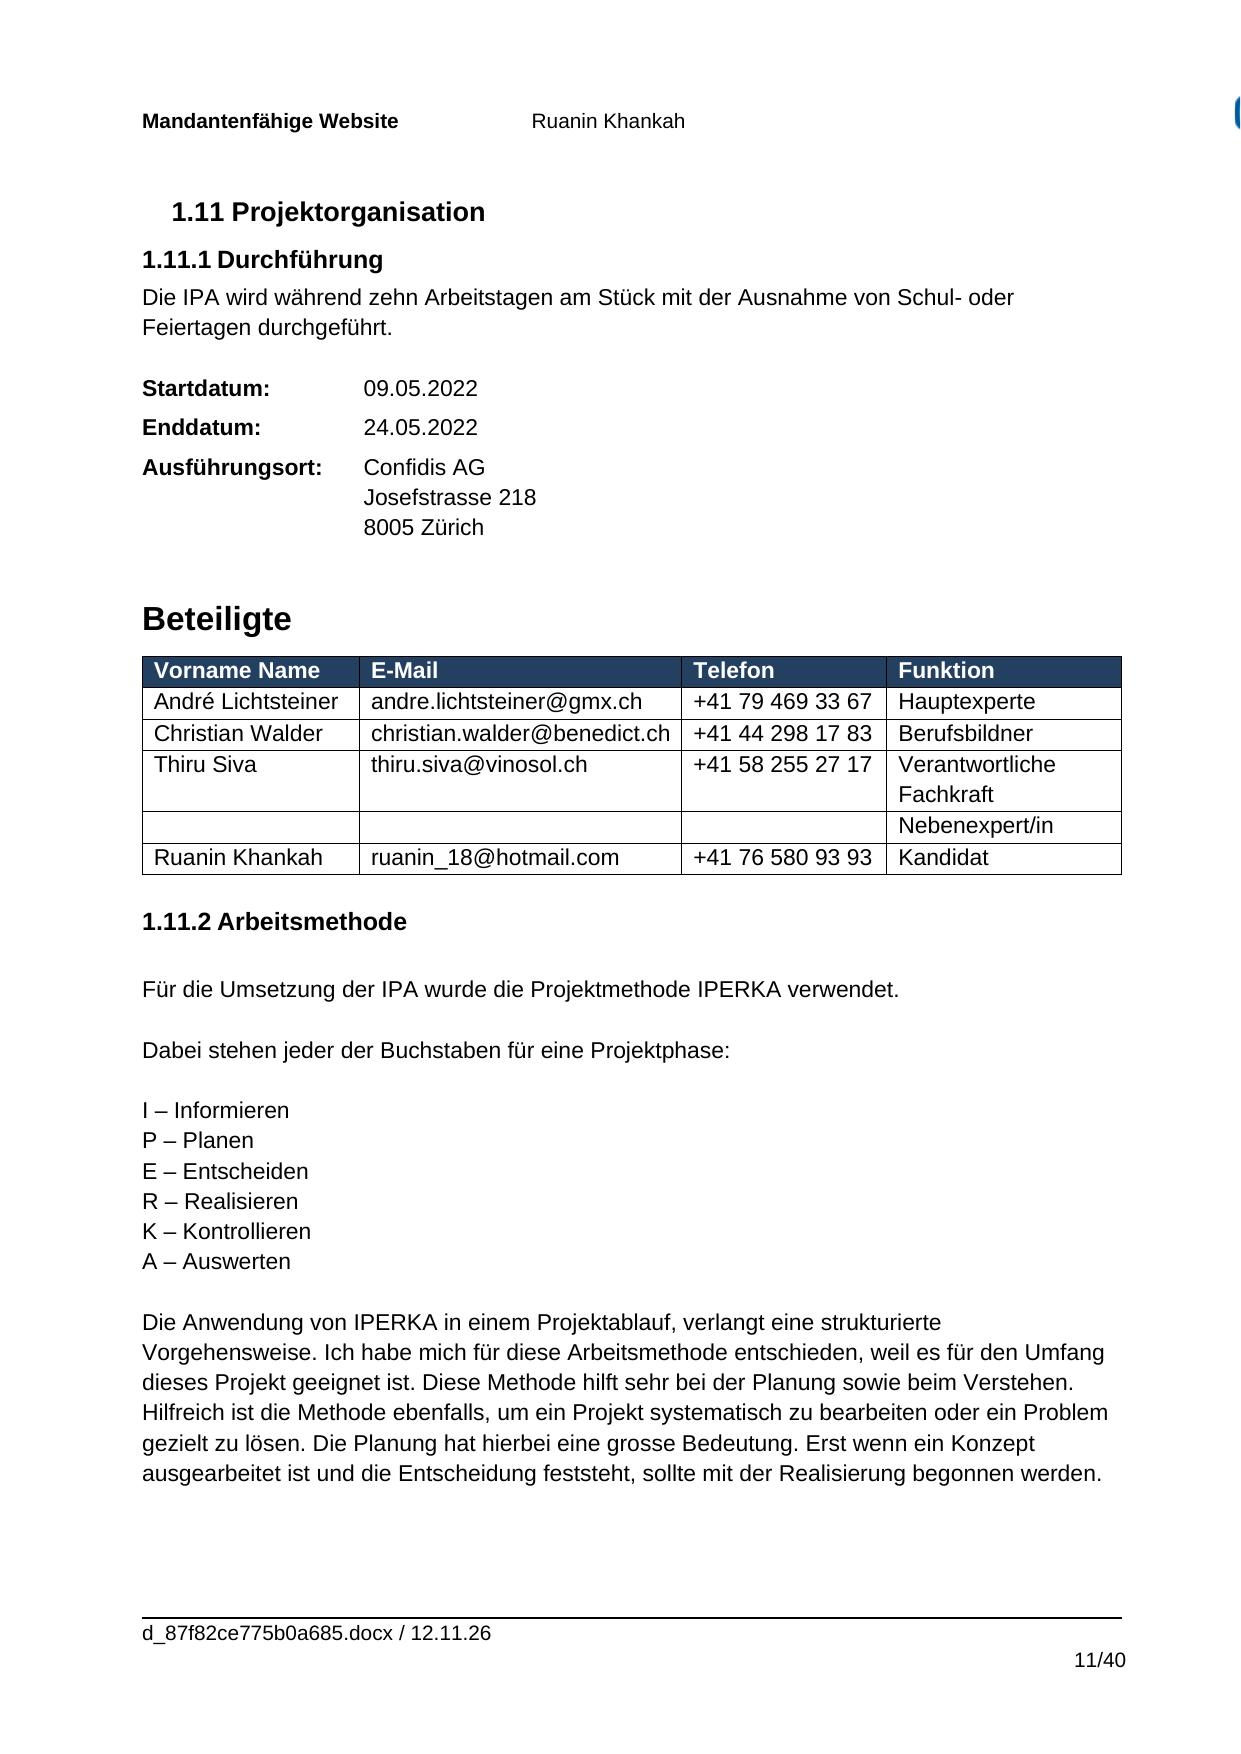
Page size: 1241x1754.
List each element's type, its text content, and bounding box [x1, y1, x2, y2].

table_cell [682, 812, 886, 842]
table_cell Christian Walder [143, 720, 359, 750]
table_cell +41 44 298 17 83 [682, 720, 886, 750]
text Die Anwendung von IPERKA in einem Projektablauf, verlangt eine strukturierte Vorgehensweise. Ich habe mich für diese Arbeitsmethode entschieden, weil es für den Umfang dieses Projekt geeignet ist. Diese Methode hilft sehr bei der Planung sowie beim Verstehen. Hilfreich ist die Methode ebenfalls, um ein Projekt systematisch zu bearbeiten oder ein Problem gezielt zu lösen. Die Planung hat hierbei eine grosse Bedeutung. Erst wenn ein Konzept ausgearbeitet ist und die Entscheidung feststeht, sollte mit der Realisierung begonnen werden. [142, 1309, 1122, 1486]
text 8005 Zürich [289, 514, 1122, 540]
text I – Informieren [142, 1097, 1122, 1124]
table_cell André Lichtsteiner [143, 688, 359, 718]
table_cell Berufsbildner [887, 720, 1121, 750]
text Für die Umsetzung der IPA wurde die Projektmethode IPERKA verwendet. [142, 976, 1122, 1003]
table_cell [360, 812, 681, 842]
text A – Auswerten [142, 1248, 1122, 1275]
table_cell Ruanin Khankah [143, 844, 359, 874]
table_cell thiru.siva@vinosol.ch [360, 751, 681, 811]
text Startdatum: 09.05.2022 [142, 374, 1122, 401]
subtitle Durchführung [142, 244, 1122, 273]
text Josefstrasse 218 [142, 484, 1122, 510]
text P – Planen [142, 1127, 1122, 1154]
table_cell ruanin_18@hotmail.com [360, 844, 681, 874]
table_header Funktion [887, 657, 1121, 687]
table_cell +41 76 580 93 93 [682, 844, 886, 874]
table_cell Nebenexpert/in [887, 812, 1121, 842]
table_cell Kandidat [887, 844, 1121, 874]
table_header E-Mail [360, 657, 681, 687]
subtitle Arbeitsmethode [142, 907, 1122, 936]
table_header Vorname Name [143, 657, 359, 687]
table_cell Hauptexperte [887, 688, 1121, 718]
text Beteiligte [142, 599, 1122, 638]
text K – Kontrollieren [142, 1218, 1122, 1244]
table_cell +41 58 255 27 17 [682, 751, 886, 811]
table_cell christian.walder@benedict.ch [360, 720, 681, 750]
subtitle Projektorganisation [171, 196, 1122, 227]
text Dabei stehen jeder der Buchstaben für eine Projektphase: [142, 1037, 1122, 1063]
picture [1234, 78, 1241, 132]
text E – Entscheiden [142, 1158, 1122, 1184]
text Ausführungsort: Confidis AG [142, 453, 1122, 480]
text Enddatum: 24.05.2022 [142, 414, 1122, 440]
table_cell +41 79 469 33 67 [682, 688, 886, 718]
text R – Realisieren [142, 1188, 1122, 1214]
table_cell andre.lichtsteiner@gmx.ch [360, 688, 681, 718]
table_cell [143, 812, 359, 842]
text Die IPA wird während zehn Arbeitstagen am Stück mit der Ausnahme von Schul- oder Feiertagen durchgeführt. [142, 284, 1122, 340]
table_cell Thiru Siva [143, 751, 359, 811]
table_header Telefon [682, 657, 886, 687]
table_cell Verantwortliche Fachkraft [887, 751, 1121, 811]
